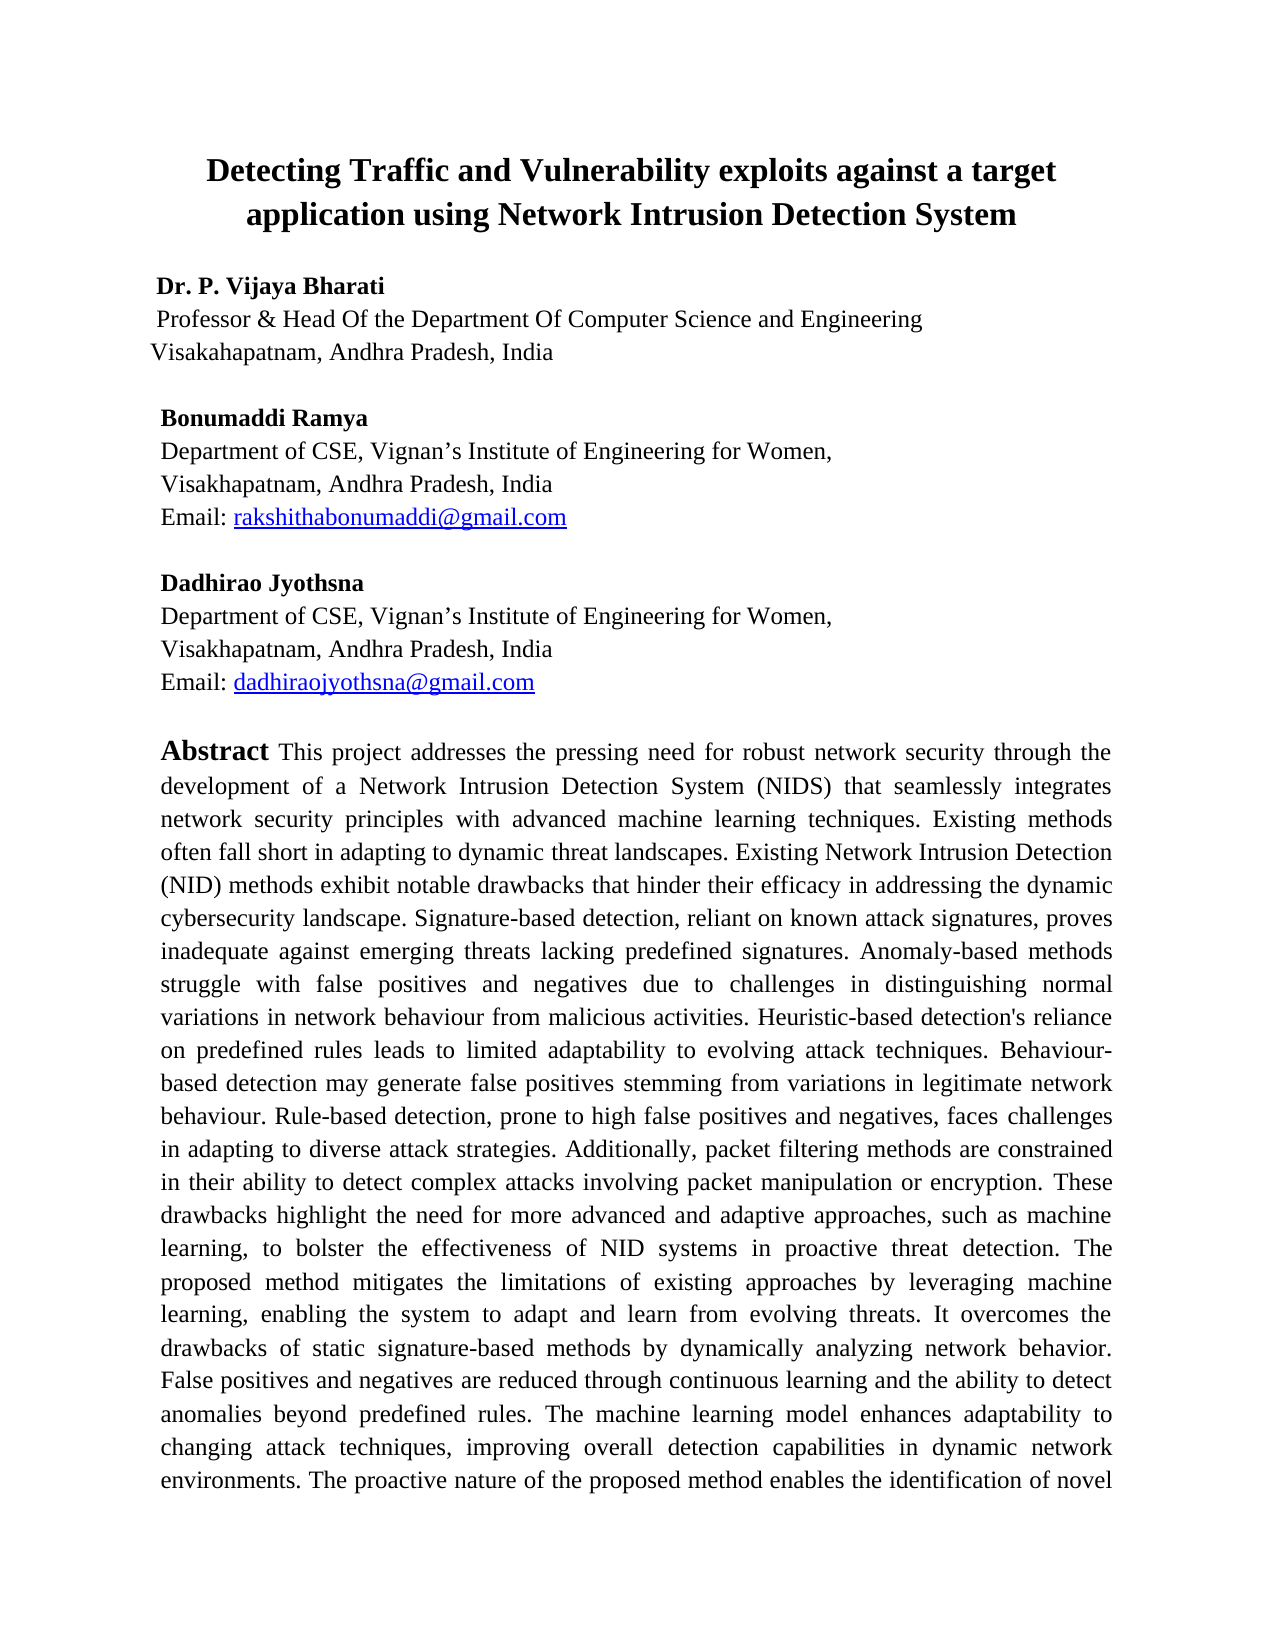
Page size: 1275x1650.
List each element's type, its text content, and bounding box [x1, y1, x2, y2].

text Department of CSE, Vignan’s Institute of Engineering for Women, [160, 601, 1113, 630]
text Department of CSE, Vignan’s Institute of Engineering for Women, [160, 436, 1113, 465]
text Dadhirao Jyothsna [160, 568, 1113, 597]
text Email: rakshithabonumaddi@gmail.com [160, 502, 1113, 531]
text Visakahapatnam, Andhra Pradesh, India [150, 337, 1113, 366]
text Bonumaddi Ramya [160, 403, 1113, 432]
text Visakhapatnam, Andhra Pradesh, India [160, 469, 1113, 498]
text Email: dadhiraojyothsna@gmail.com [160, 667, 1113, 696]
text Dr. P. Vijaya Bharati [150, 271, 1113, 300]
text Detecting Traffic and Vulnerability exploits against a target application using Network Intrusion Detection System [150, 150, 1113, 232]
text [160, 733, 1113, 1493]
text Visakhapatnam, Andhra Pradesh, India [160, 634, 1113, 663]
text Professor & Head Of the Department Of Computer Science and Engineering [150, 304, 1113, 333]
